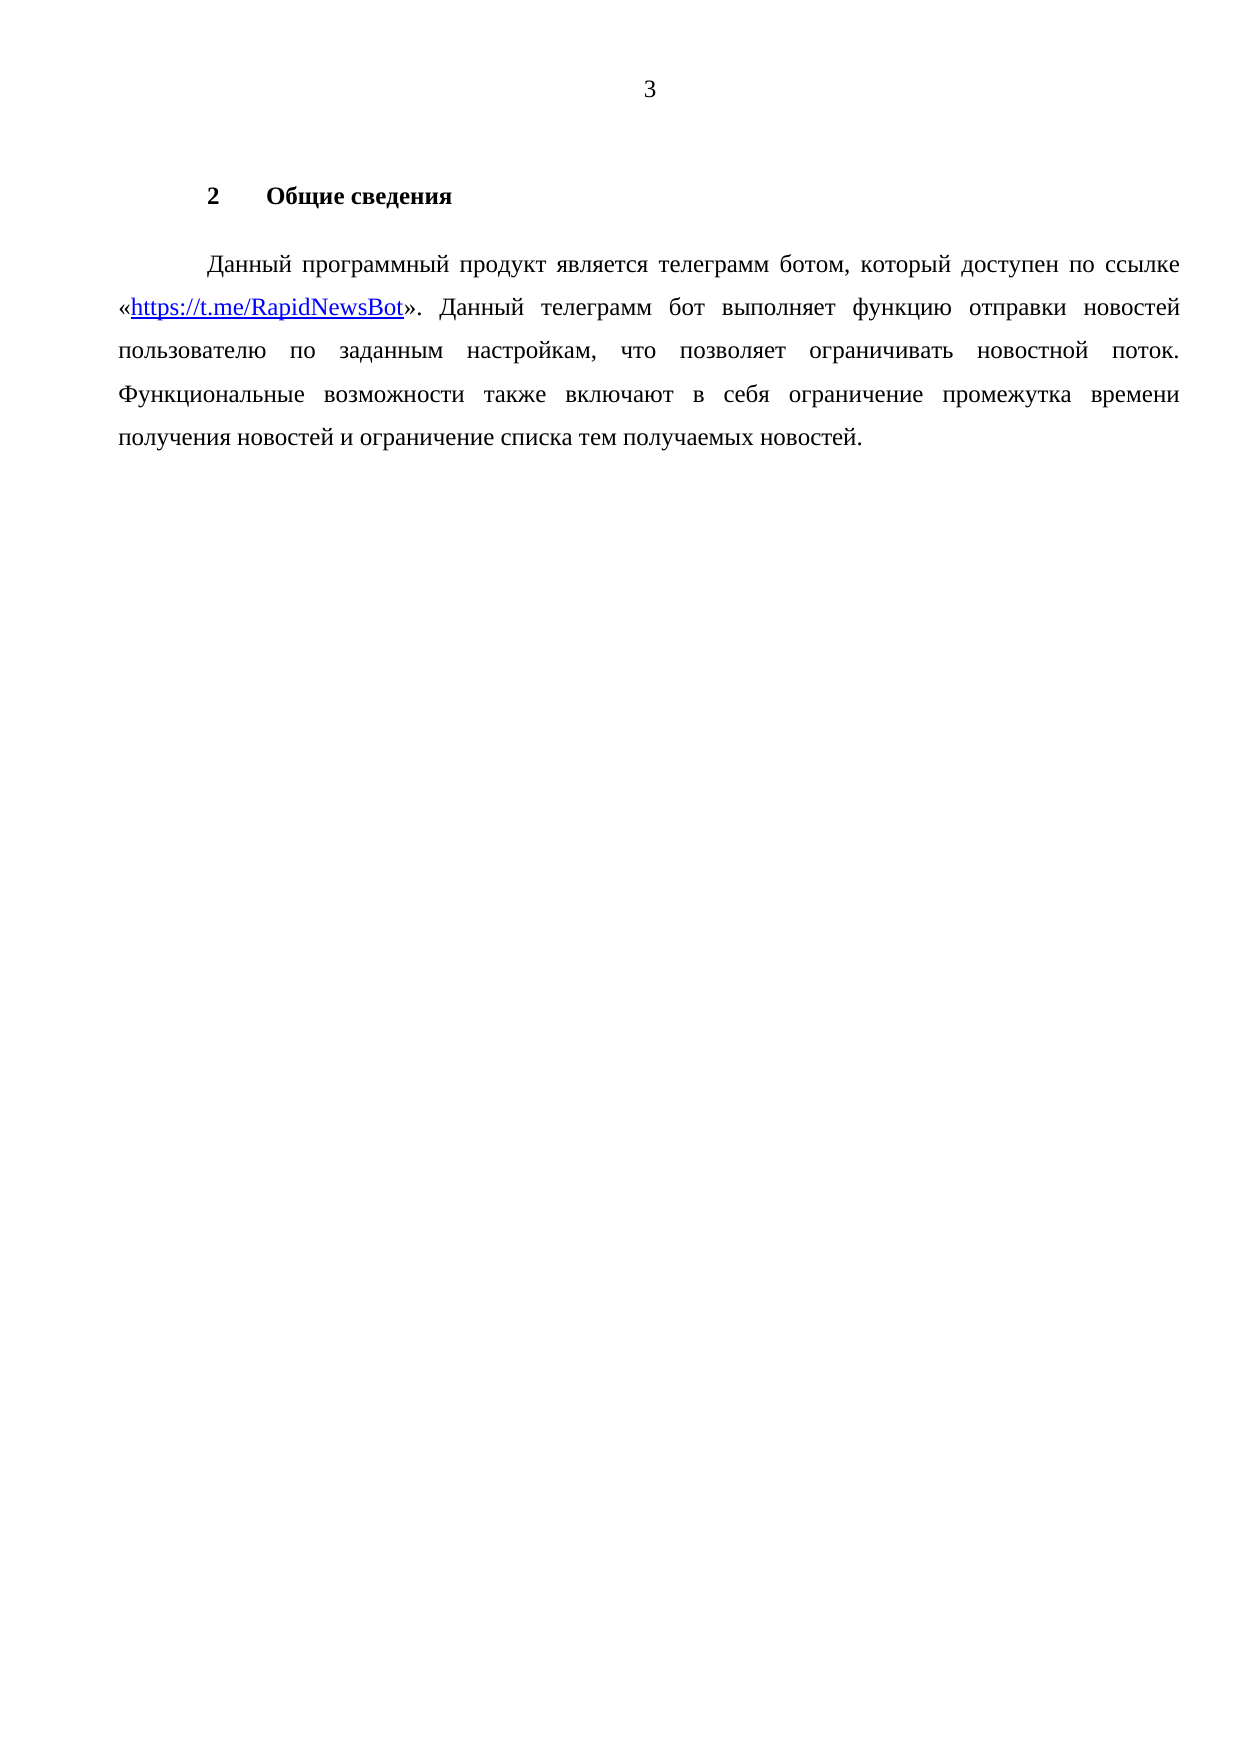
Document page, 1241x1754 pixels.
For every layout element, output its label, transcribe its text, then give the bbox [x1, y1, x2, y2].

text Данный программный продукт является телеграмм ботом, который доступен по ссылке «https://t.me/RapidNewsBot». Данный телеграмм бот выполняет функцию отправки новостей пользователю по заданным настройкам, что позволяет ограничивать новостной поток. Функциональные возможности также включают в себя ограничение промежутка времени получения новостей и ограничение списка тем получаемых новостей. [118, 249, 1181, 451]
subtitle Общие сведения [118, 181, 1181, 210]
